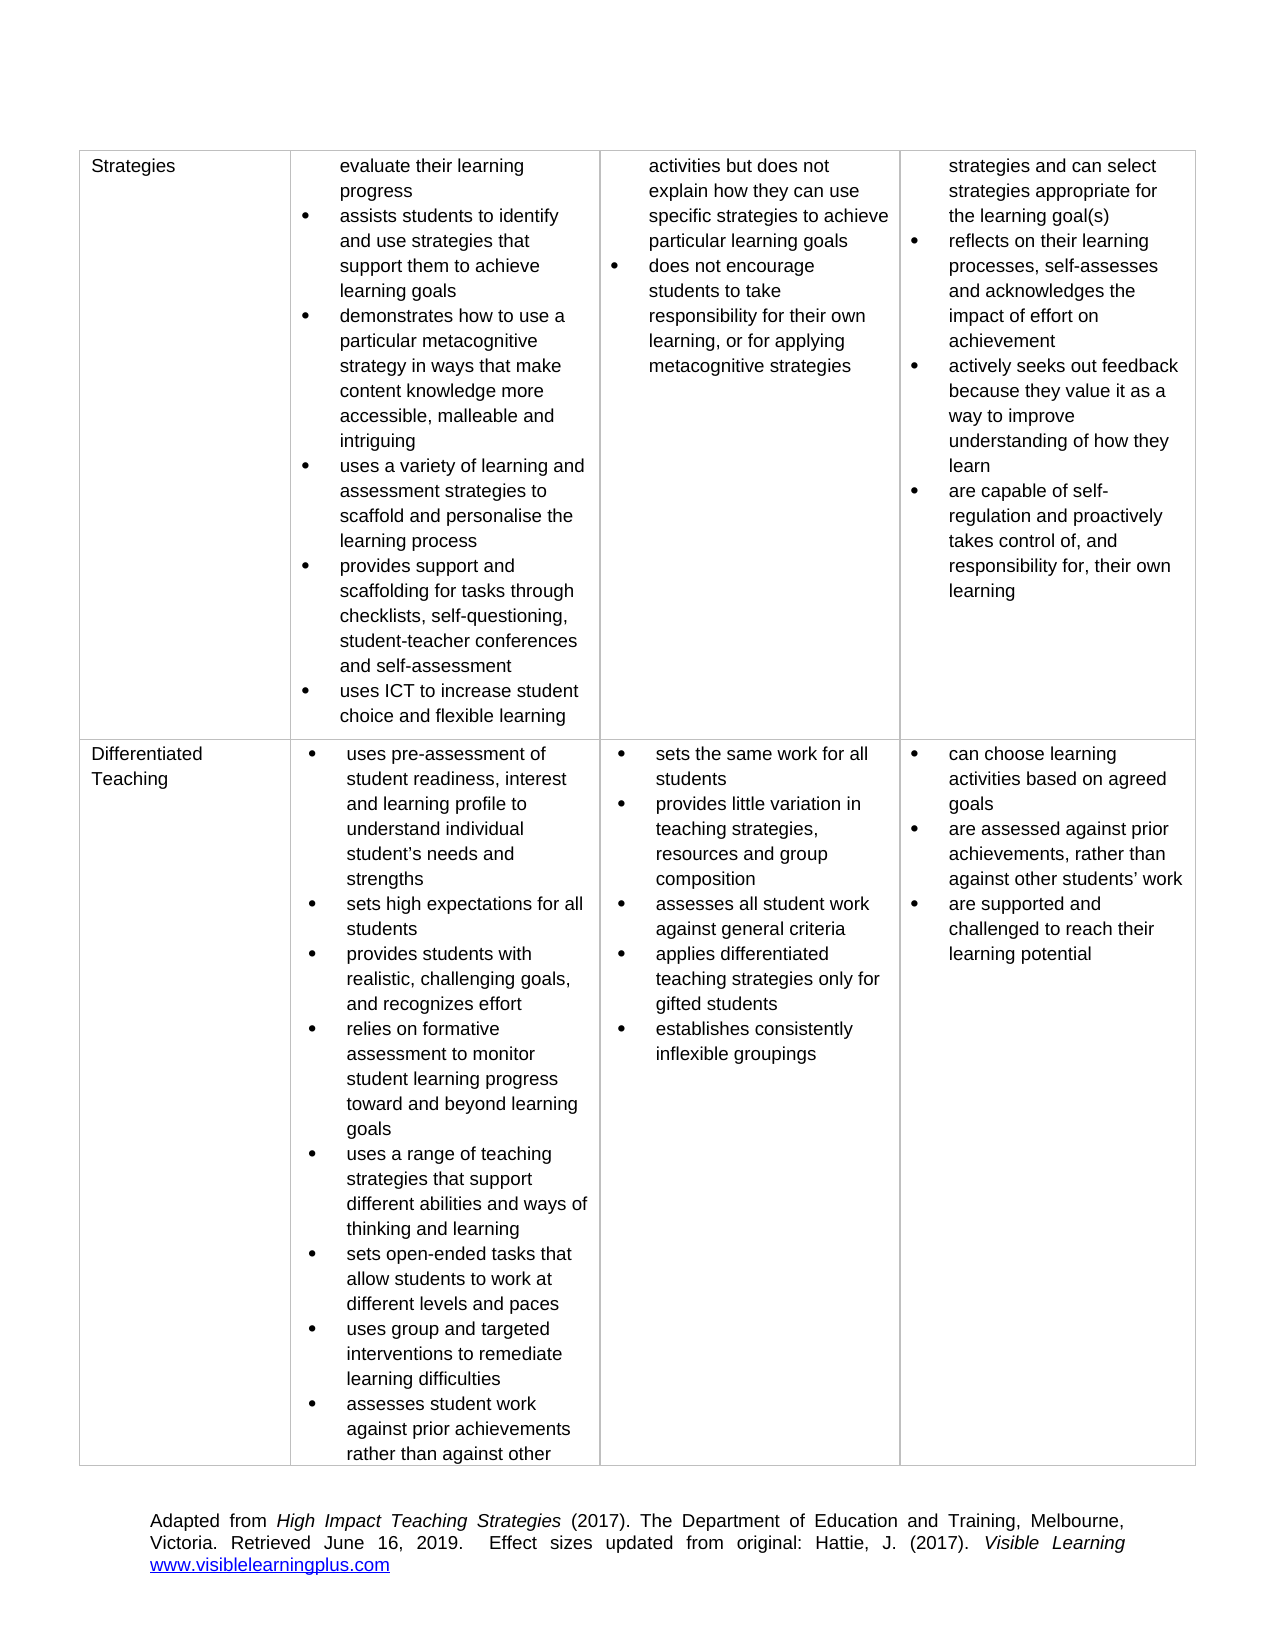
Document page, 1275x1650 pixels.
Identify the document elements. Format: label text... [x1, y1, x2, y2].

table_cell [80, 740, 290, 1464]
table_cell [80, 151, 290, 738]
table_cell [601, 151, 899, 738]
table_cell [901, 740, 1195, 1464]
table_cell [601, 740, 899, 1464]
